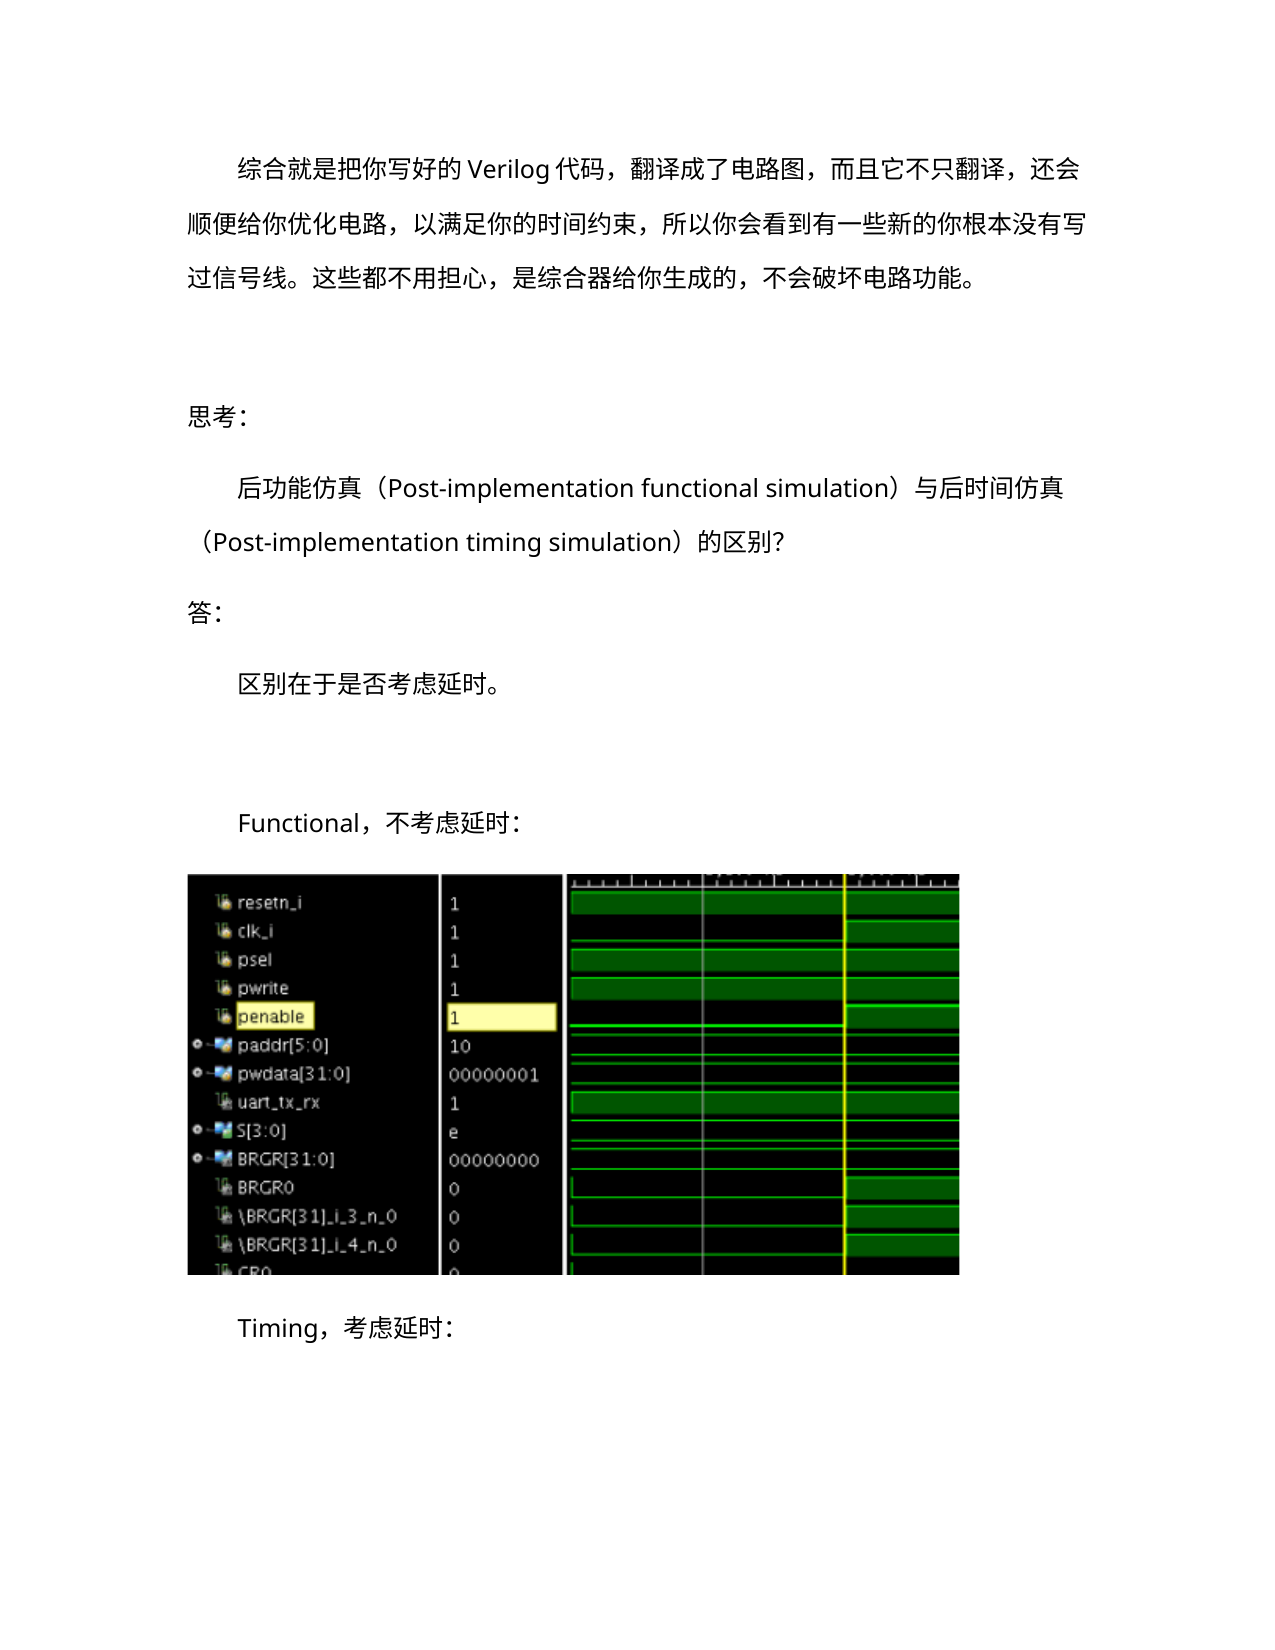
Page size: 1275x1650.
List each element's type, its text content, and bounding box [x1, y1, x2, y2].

picture [187, 874, 960, 1275]
text Timing，考虑延时： [187, 1308, 1087, 1345]
text 思考： [187, 397, 1087, 434]
text 区别在于是否考虑延时。 [187, 665, 1087, 701]
text 后功能仿真（Post-implementation functional simulation）与后时间仿真（Post-implementation timing simulation）的区别？ [187, 468, 1087, 559]
text 答： [187, 594, 1087, 630]
text Functional，不考虑延时： [187, 804, 1087, 840]
text 综合就是把你写好的Verilog代码，翻译成了电路图，而且它不只翻译，还会顺便给你优化电路，以满足你的时间约束，所以你会看到有一些新的你根本没有写过信号线。这些都不用担心，是综合器给你生成的，不会破坏电路功能。 [187, 150, 1087, 295]
